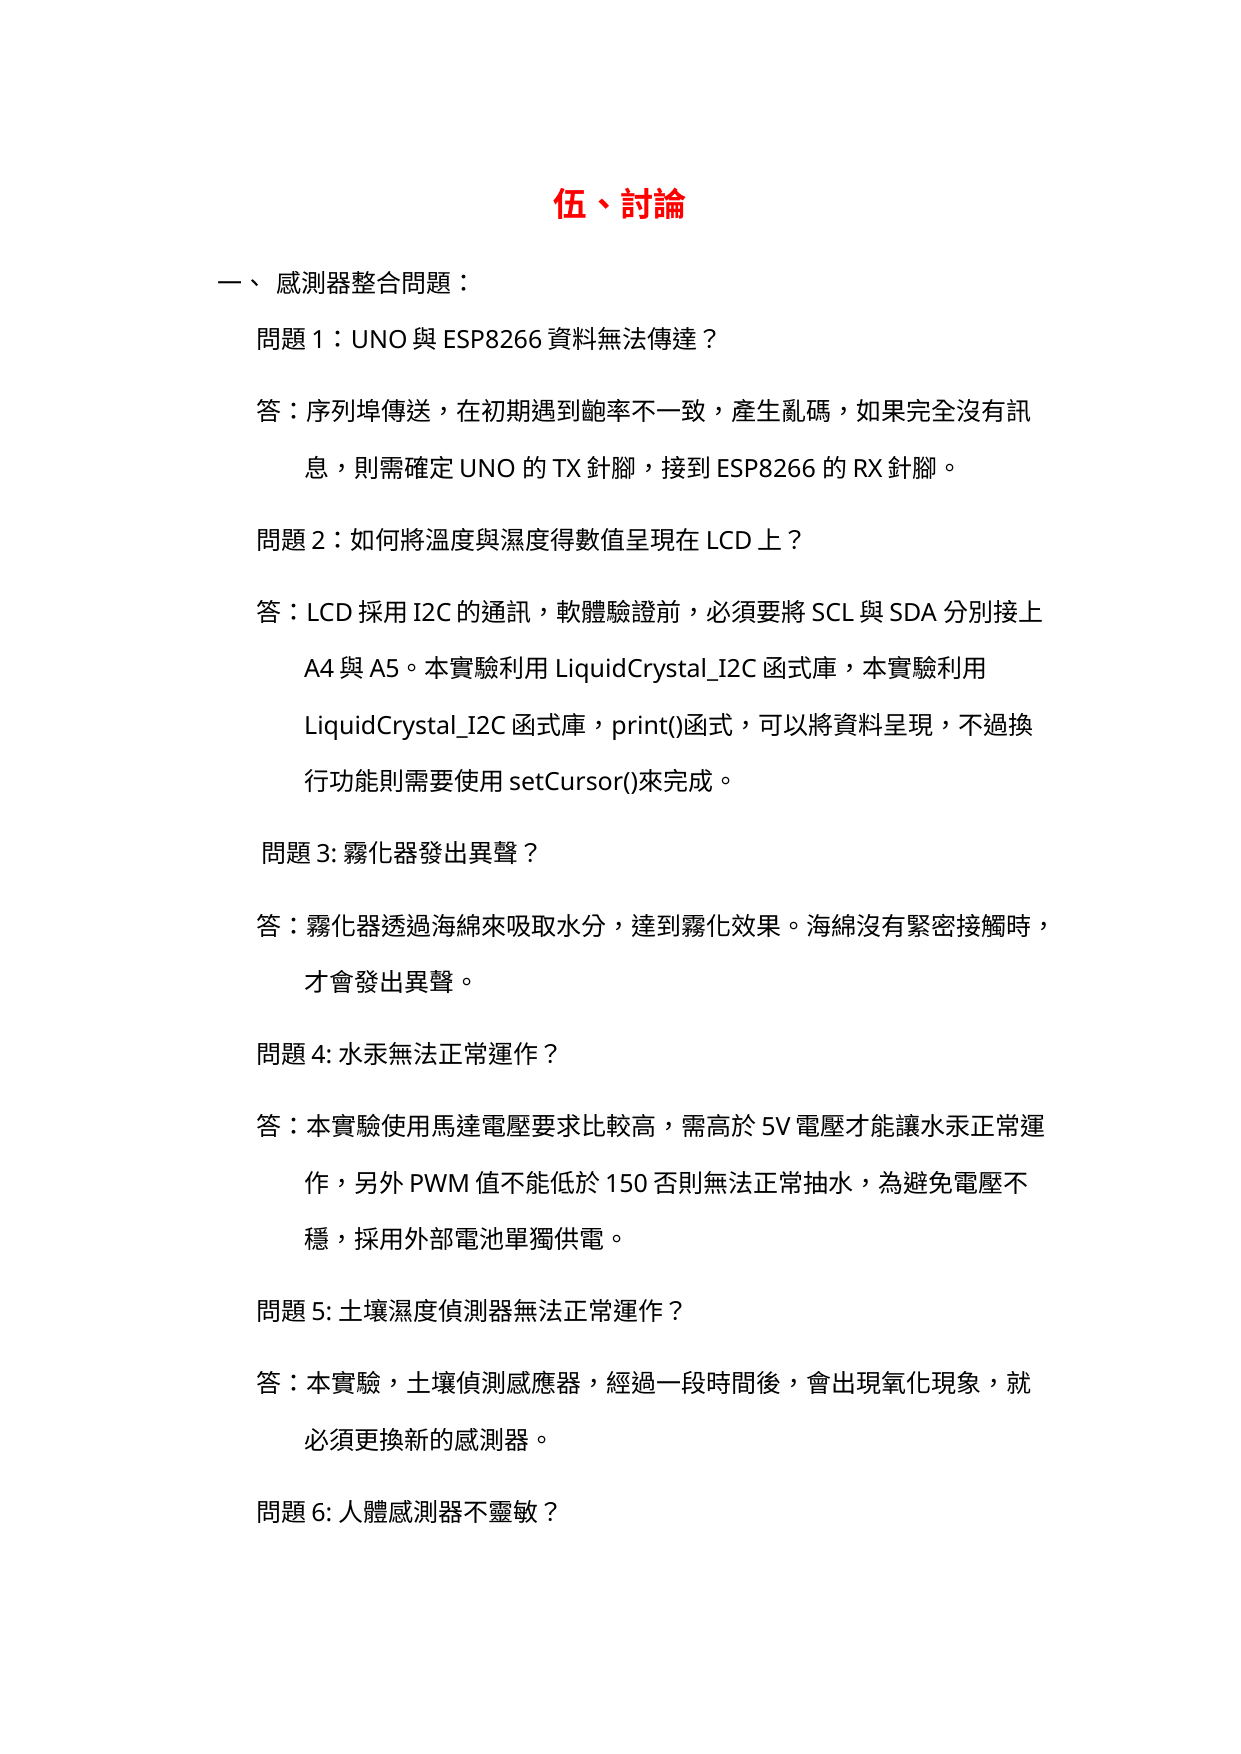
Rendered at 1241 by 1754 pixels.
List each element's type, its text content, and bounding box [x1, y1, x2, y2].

text 問題2：如何將溫度與濕度得數值呈現在LCD上？ [187, 520, 1053, 557]
list 感測器整合問題： [217, 263, 1053, 301]
text 答：霧化器透過海綿來吸取水分，達到霧化效果。海綿沒有緊密接觸時，才會發出異聲。 [256, 905, 1053, 999]
text 問題3: 霧化器發出異聲？ [187, 833, 1053, 871]
text 答：本實驗，土壤偵測感應器，經過一段時間後，會出現氧化現象，就必須更換新的感測器。 [256, 1363, 1053, 1457]
text 答：序列埠傳送，在初期遇到齙率不一致，產生亂碼，如果完全沒有訊息，則需確定UNO 的TX針腳，接到ESP8266 的RX針腳。 [256, 391, 1053, 485]
text 答：本實驗使用馬達電壓要求比較高，需高於5V電壓才能讓水汞正常運作，另外PWM值不能低於150否則無法正常抽水，為避免電壓不穩，採用外部電池單獨供電。 [256, 1106, 1053, 1256]
text 問題4: 水汞無法正常運作？ [187, 1034, 1053, 1071]
text 伍、討論 [187, 164, 1053, 239]
text 問題1：UNO與ESP8266資料無法傳達？ [187, 319, 1053, 356]
text 問題5: 土壤濕度偵測器無法正常運作？ [187, 1291, 1053, 1328]
text 答：LCD採用I2C的通訊，軟體驗證前，必須要將SCL與SDA 分別接上A4與A5。本實驗利用LiquidCrystal_I2C函式庫，本實驗利用LiquidCrystal_I2C函式庫，print()函式，可以將資料呈現，不過換行功能則需要使用setCursor()來完成。 [256, 592, 1053, 798]
text 問題6: 人體感測器不靈敏？ [187, 1492, 1053, 1529]
